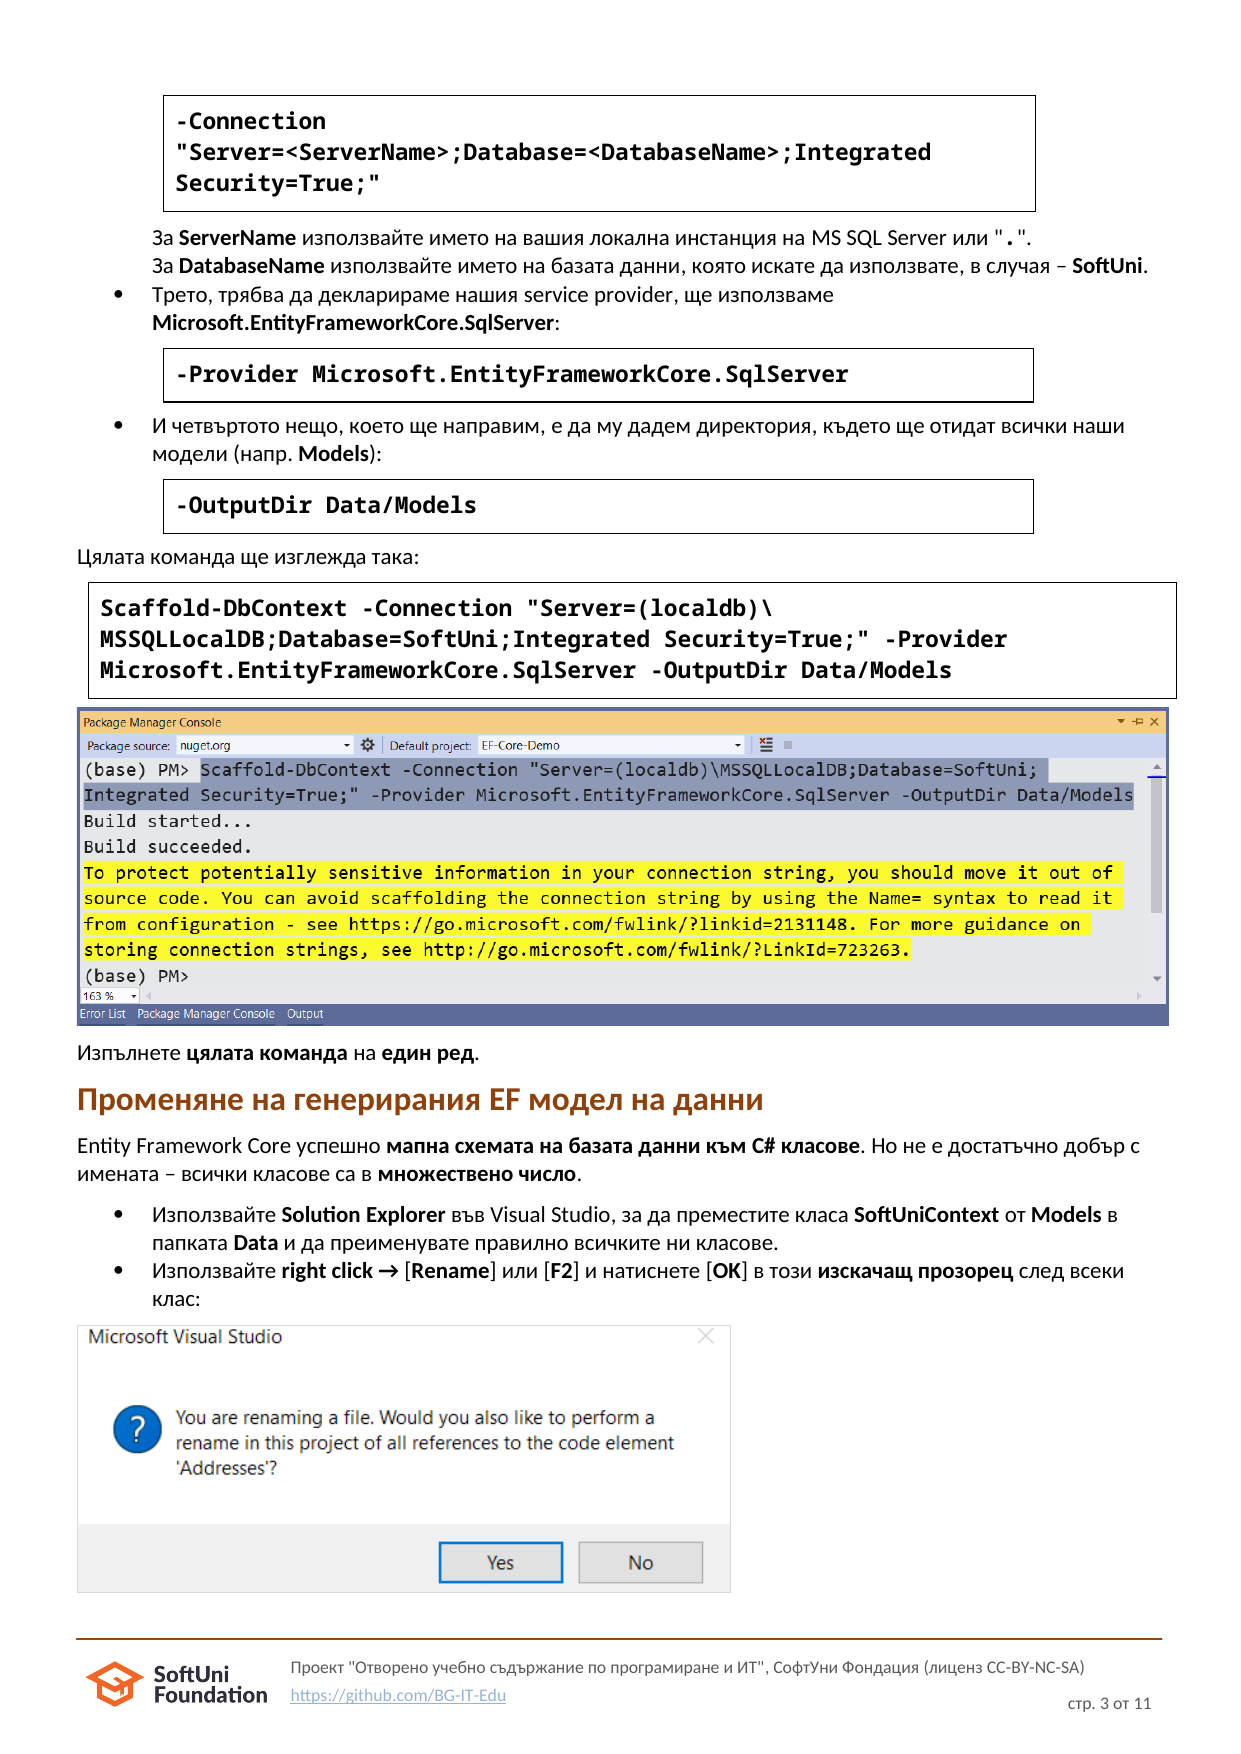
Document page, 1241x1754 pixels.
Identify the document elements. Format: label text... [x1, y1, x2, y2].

table_header -OutputDir Data/Models [164, 480, 1033, 532]
text Изпълнете цялата команда на един ред. [77, 1038, 1163, 1066]
picture [76, 707, 1169, 1026]
table_header -Provider Microsoft.EntityFrameworkCore.SqlServer [164, 349, 1033, 401]
list За ServerName използвайте името на вашия локална инстанция на MS SQL Server или ".". [152, 220, 1163, 252]
list Използвайте right click → [Rename] или [F2] и натиснете [OK] в този изскачащ прозорец след всеки клас: [114, 1256, 1163, 1312]
text Цялата команда ще изглежда така: [77, 542, 1163, 570]
list Използвайте Solution Explorer във Visual Studio, за да преместите класа SoftUniContext от Models в папката Data и да преименувате правилно всичките ни класове. [114, 1200, 1163, 1256]
text Entity Framework Core успешно мапна схемата на базата данни към C# класове. Но не е достатъчно добър с имената – всички класове са в множествено число. [77, 1131, 1163, 1187]
list И четвъртото нещо, което ще направим, е да му дадем директория, където ще отидат всички наши модели (напр. Models): [114, 411, 1163, 467]
table_header -Connection "Server=<ServerName>;Database=<DatabaseName>;Integrated Security=True;" [164, 96, 1035, 211]
list Трето, трябва да декларираме нашия service provider, ще използваме Microsoft.EntityFrameworkCore.SqlServer: [114, 280, 1163, 336]
list За DatabaseName използвайте името на базата данни, която искате да използвате, в случая – SoftUni. [152, 252, 1163, 280]
text Променяне на генерирания EF модел на данни [77, 1078, 1163, 1119]
picture [85, 1661, 267, 1707]
table_header Scaffold-DbContext -Connection "Server=(localdb)\MSSQLLocalDB;Database=SoftUni;Integrated Security=True;" -Provider Microsoft.EntityFrameworkCore.SqlServer -OutputDir Data/Models [89, 583, 1176, 698]
picture [78, 1326, 730, 1592]
